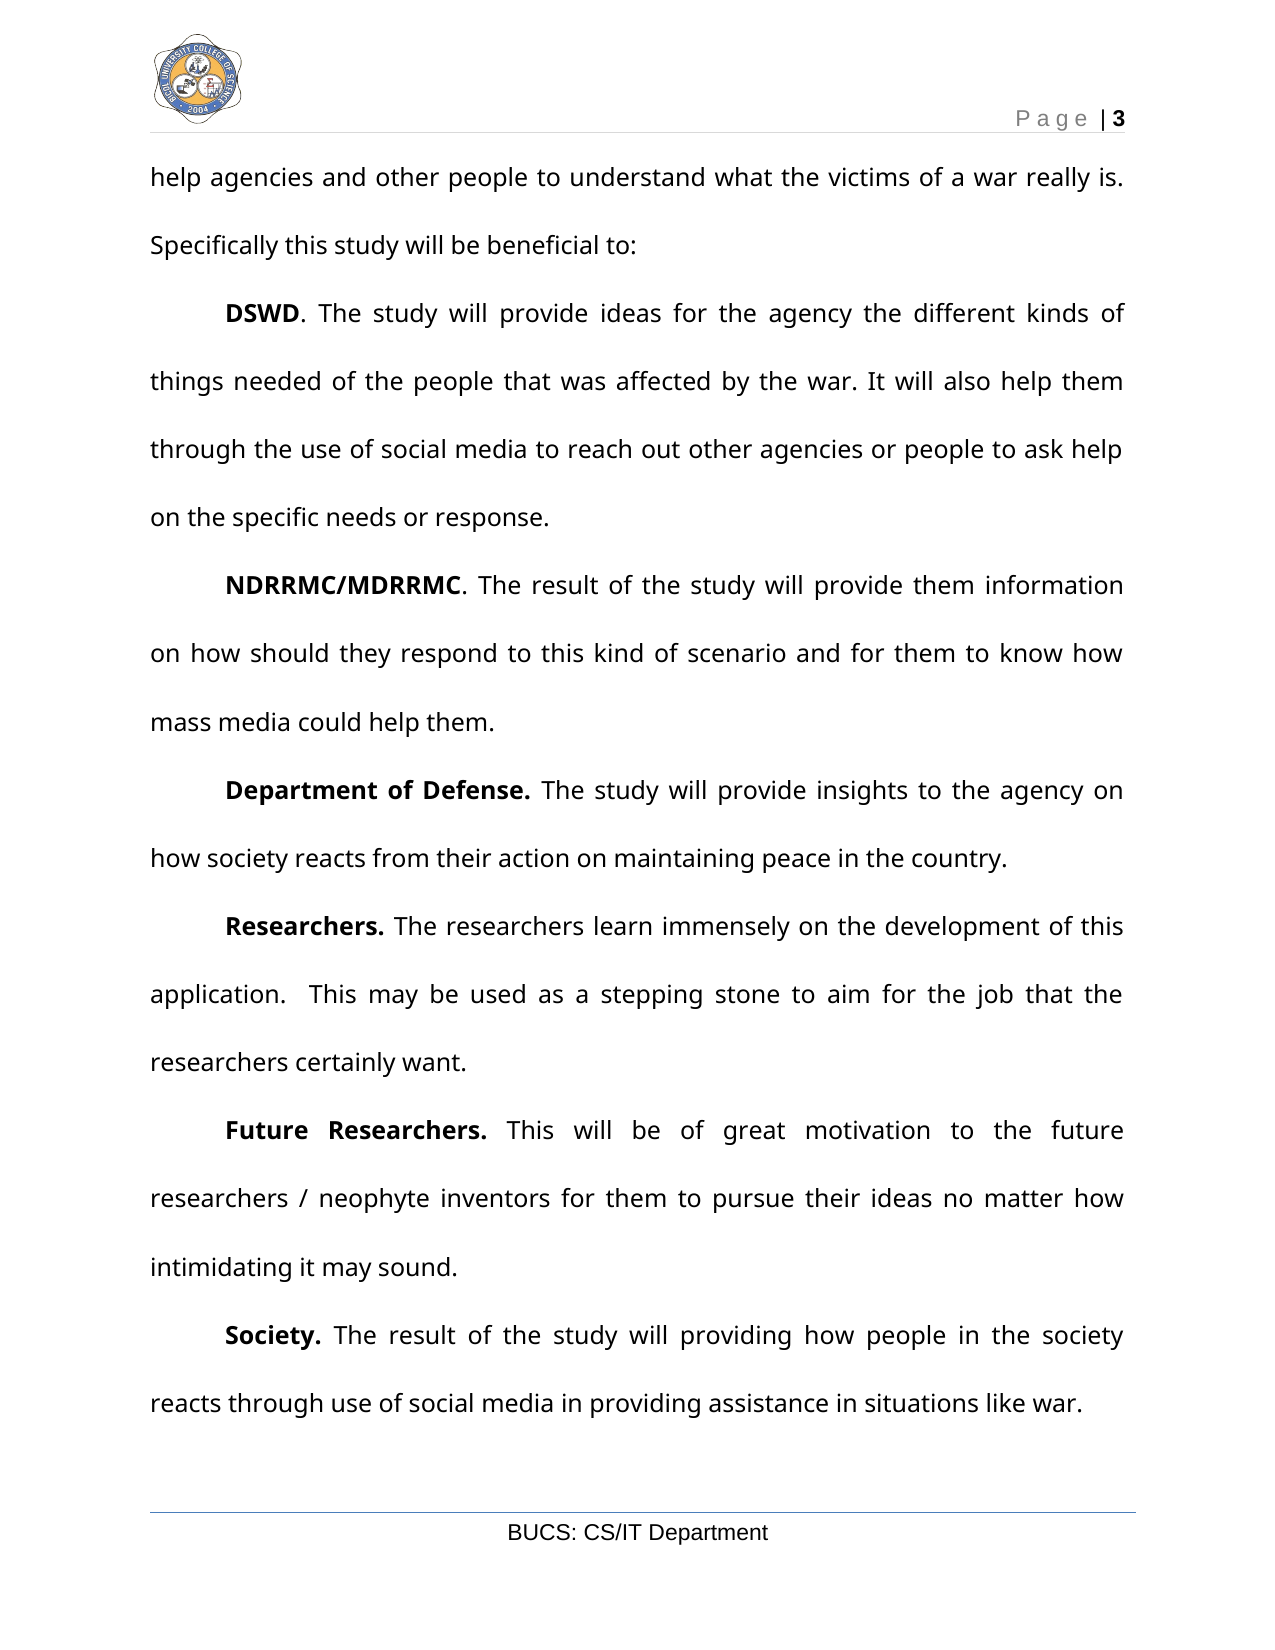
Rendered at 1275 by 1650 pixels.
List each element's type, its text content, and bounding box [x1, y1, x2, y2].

text DSWD. The study will provide ideas for the agency the different kinds of things needed of the people that was affected by the war. It will also help them through the use of social media to reach out other agencies or people to ask help on the specific needs or response. [150, 295, 1125, 534]
text Department of Defense. The study will provide insights to the agency on how society reacts from their action on maintaining peace in the country. [150, 772, 1125, 874]
text Society. The result of the study will providing how people in the society reacts through use of social media in providing assistance in situations like war. [150, 1317, 1125, 1419]
text Future Researchers. This will be of great motivation to the future researchers / neophyte inventors for them to pursue their ideas no matter how intimidating it may sound. [150, 1113, 1125, 1283]
text Researchers. The researchers learn immensely on the development of this application. This may be used as a stepping stone to aim for the job that the researchers certainly want. [150, 908, 1125, 1079]
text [150, 159, 1125, 261]
text NDRRMC/MDRRMC. The result of the study will provide them information on how should they respond to this kind of scenario and for them to know how mass media could help them. [150, 568, 1125, 738]
picture [150, 32, 246, 128]
